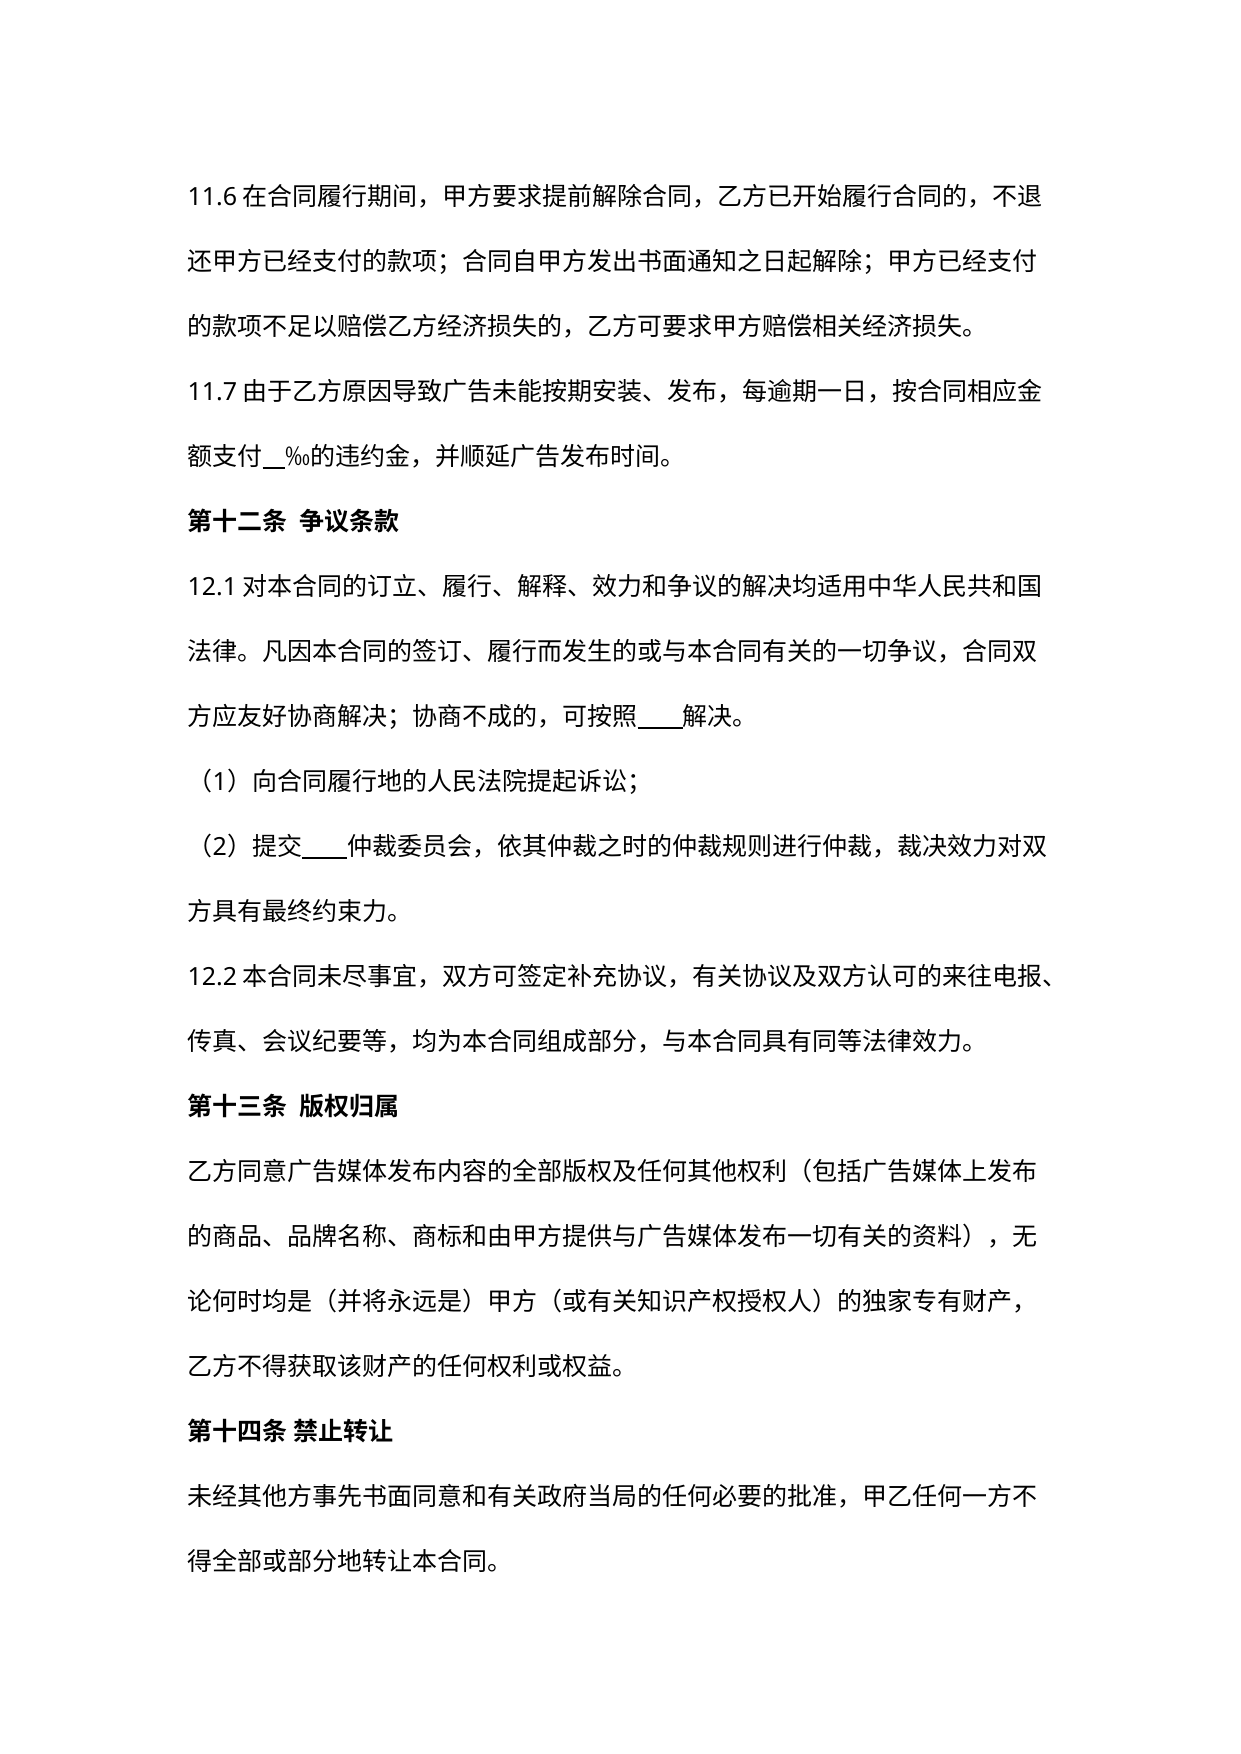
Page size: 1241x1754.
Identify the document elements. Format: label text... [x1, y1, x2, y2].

text （2）提交 仲裁委员会，依其仲裁之时的仲裁规则进行仲裁，裁决效力对双方具有最终约束力。 [187, 812, 1053, 942]
text 未经其他方事先书面同意和有关政府当局的任何必要的批准，甲乙任何一方不得全部或部分地转让本合同。 [187, 1462, 1053, 1592]
text 12.1对本合同的订立、履行、解释、效力和争议的解决均适用中华人民共和国法律。凡因本合同的签订、履行而发生的或与本合同有关的一切争议，合同双方应友好协商解决；协商不成的，可按照 解决。 [187, 552, 1053, 747]
subtitle 第十二条 争议条款 [187, 487, 1053, 552]
text 11.6在合同履行期间，甲方要求提前解除合同，乙方已开始履行合同的，不退还甲方已经支付的款项；合同自甲方发出书面通知之日起解除；甲方已经支付的款项不足以赔偿乙方经济损失的，乙方可要求甲方赔偿相关经济损失。 [187, 162, 1053, 357]
subtitle 第十三条 版权归属 [187, 1072, 1053, 1137]
text 乙方同意广告媒体发布内容的全部版权及任何其他权利（包括广告媒体上发布的商品、品牌名称、商标和由甲方提供与广告媒体发布一切有关的资料），无论何时均是（并将永远是）甲方（或有关知识产权授权人）的独家专有财产，乙方不得获取该财产的任何权利或权益。 [187, 1137, 1053, 1397]
subtitle 第十四条 禁止转让 [187, 1397, 1053, 1462]
text 12.2本合同未尽事宜，双方可签定补充协议，有关协议及双方认可的来往电报、传真、会议纪要等，均为本合同组成部分，与本合同具有同等法律效力。 [187, 942, 1053, 1072]
text 11.7由于乙方原因导致广告未能按期安装、发布，每逾期一日，按合同相应金额支付 ‰的违约金，并顺延广告发布时间。 [187, 357, 1053, 487]
text （1）向合同履行地的人民法院提起诉讼； [187, 747, 1053, 812]
